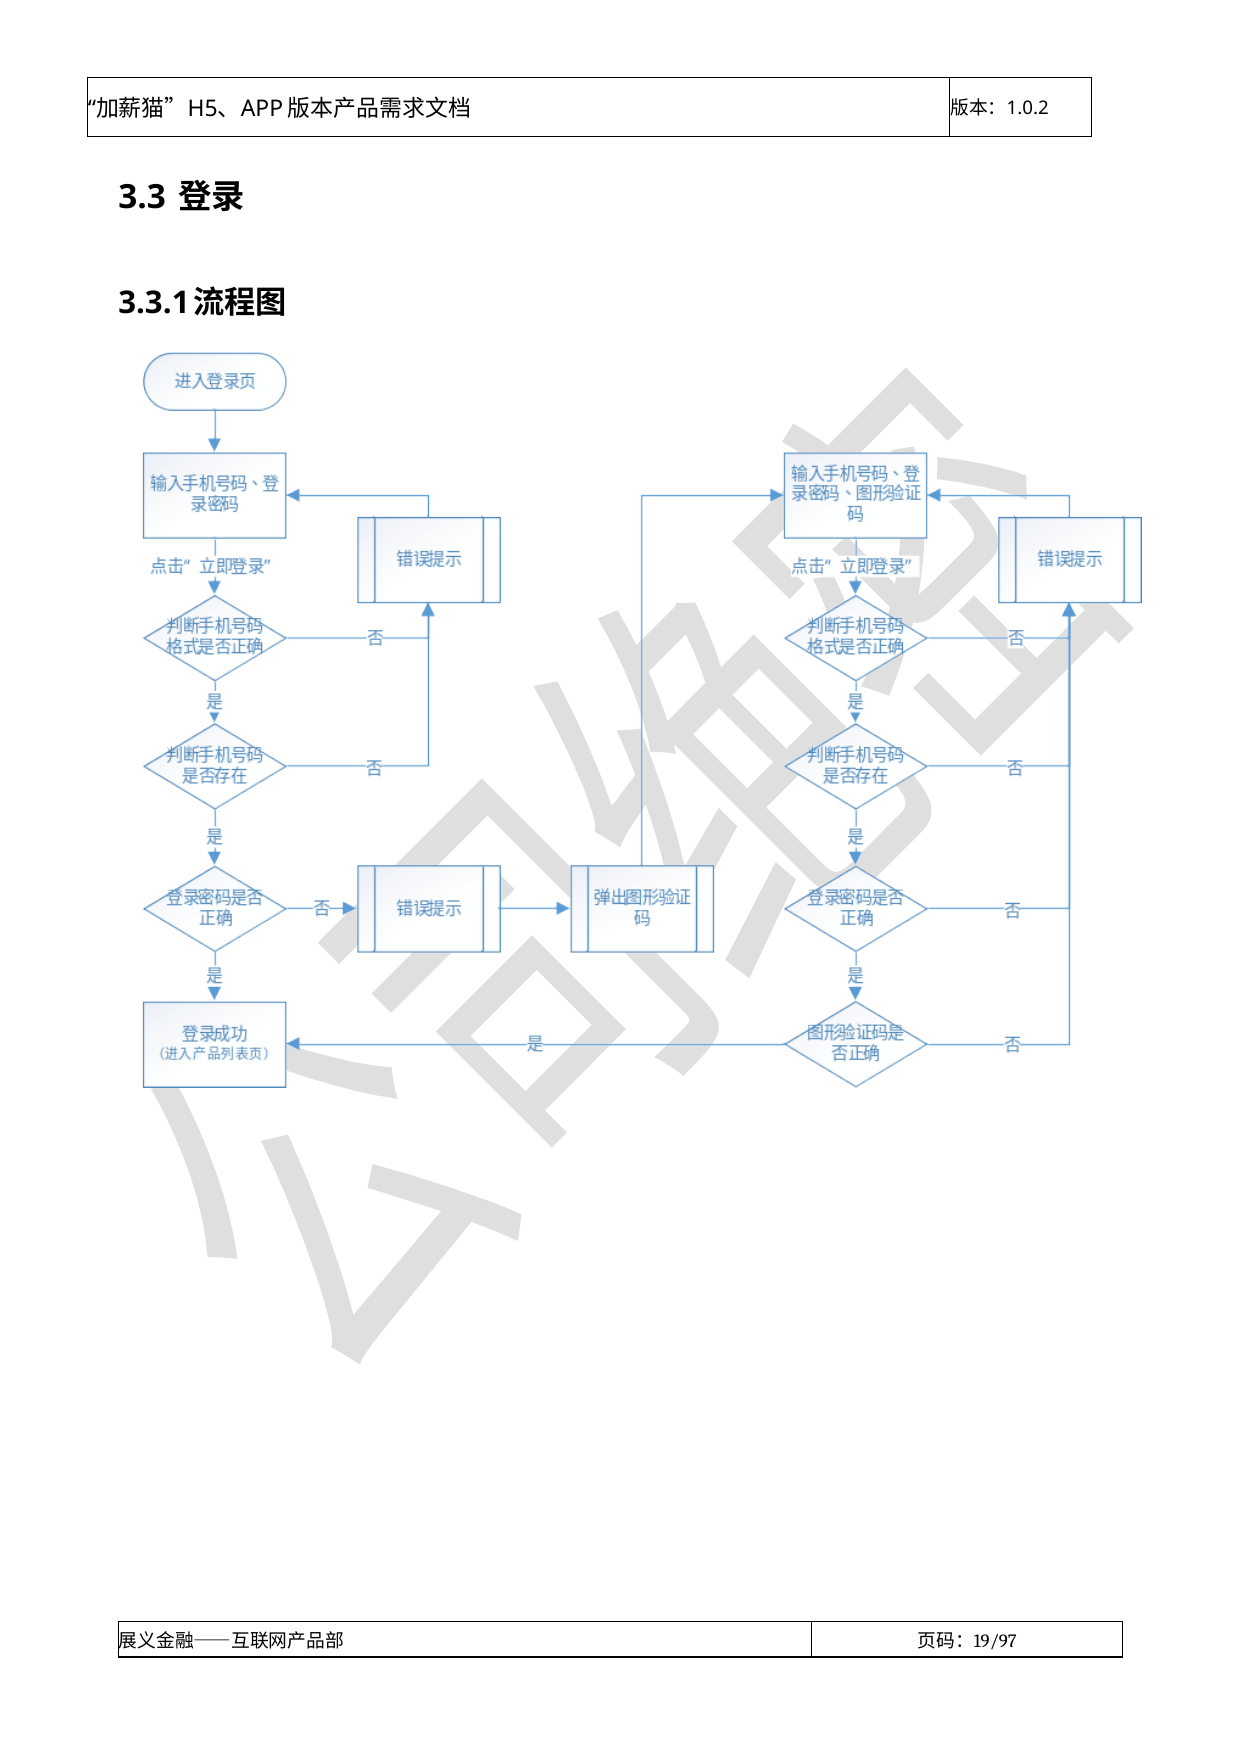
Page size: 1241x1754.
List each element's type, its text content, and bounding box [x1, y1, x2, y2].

subtitle 登录 [118, 160, 1122, 228]
subtitle 流程图 [118, 277, 1122, 322]
